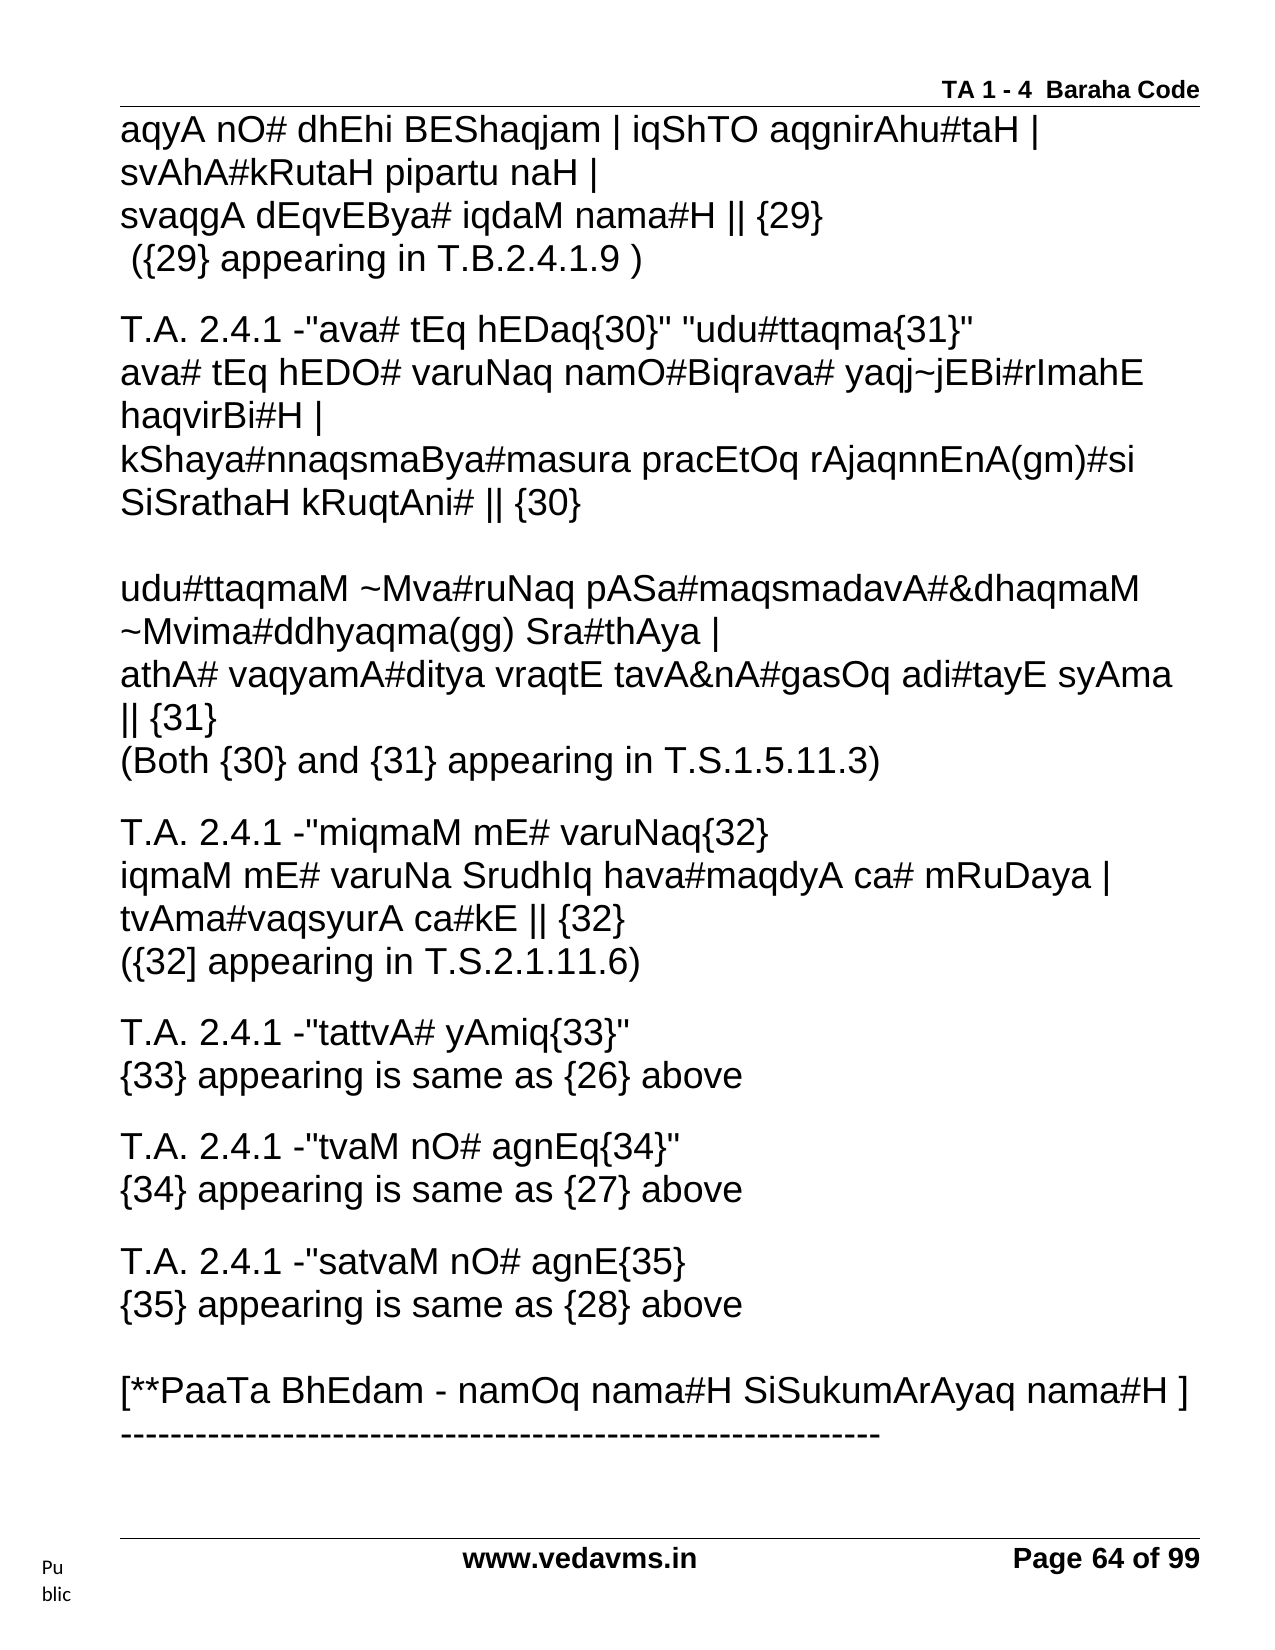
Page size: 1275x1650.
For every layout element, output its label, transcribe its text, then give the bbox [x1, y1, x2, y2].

text svaqgA dEqvEBya# iqdaM nama#H || {29} [120, 193, 1200, 236]
text ({29} appearing in T.B.2.4.1.9 ) [120, 236, 1200, 279]
text T.A. 2.4.1 -"tvaM nO# agnEq{34}" [120, 1124, 1200, 1168]
text {33} appearing is same as {26} above [120, 1053, 1200, 1097]
text {34} appearing is same as {27} above [120, 1168, 1200, 1211]
text T.A. 2.4.1 -"tattvA# yAmiq{33}" [120, 1010, 1200, 1053]
text [**PaaTa BhEdam - namOq nama#H SiSukumArAyaq nama#H ] [120, 1368, 1200, 1411]
text udu#ttaqmaM ~Mva#ruNaq pASa#maqsmadavA#&dhaqmaM ~Mvima#ddhyaqma(gg) Sra#thAya | [120, 566, 1200, 652]
text kShaya#nnaqsmaBya#masura pracEtOq rAjaqnnEnA(gm)#si SiSrathaH kRuqtAni# || {30} [120, 437, 1200, 523]
text ({32] appearing in T.S.2.1.11.6) [120, 939, 1200, 982]
text (Both {30} and {31} appearing in T.S.1.5.11.3) [120, 739, 1200, 782]
text T.A. 2.4.1 -"satvaM nO# agnE{35} [120, 1239, 1200, 1282]
text ava# tEq hEDO# varuNaq namO#Biqrava# yaqj~jEBi#rImahE haqvirBi#H | [120, 351, 1200, 437]
text athA# vaqyamA#ditya vraqtE tavA&nA#gasOq adi#tayE syAma || {31} [120, 652, 1200, 739]
text T.A. 2.4.1 -"ava# tEq hEDaq{30}" "udu#ttaqma{31}" [120, 307, 1200, 351]
text iqmaM mE# varuNa SrudhIq hava#maqdyA ca# mRuDaya | tvAma#vaqsyurA ca#kE || {32} [120, 853, 1200, 939]
text ------------------------------------------------------------- [120, 1411, 1200, 1454]
text {35} appearing is same as {28} above [120, 1282, 1200, 1325]
text T.A. 2.4.1 -"miqmaM mE# varuNaq{32} [120, 810, 1200, 853]
text aqyA nO# dhEhi BEShaqjam | iqShTO aqgnirAhu#taH | svAhA#kRutaH pipartu naH | [120, 107, 1200, 193]
